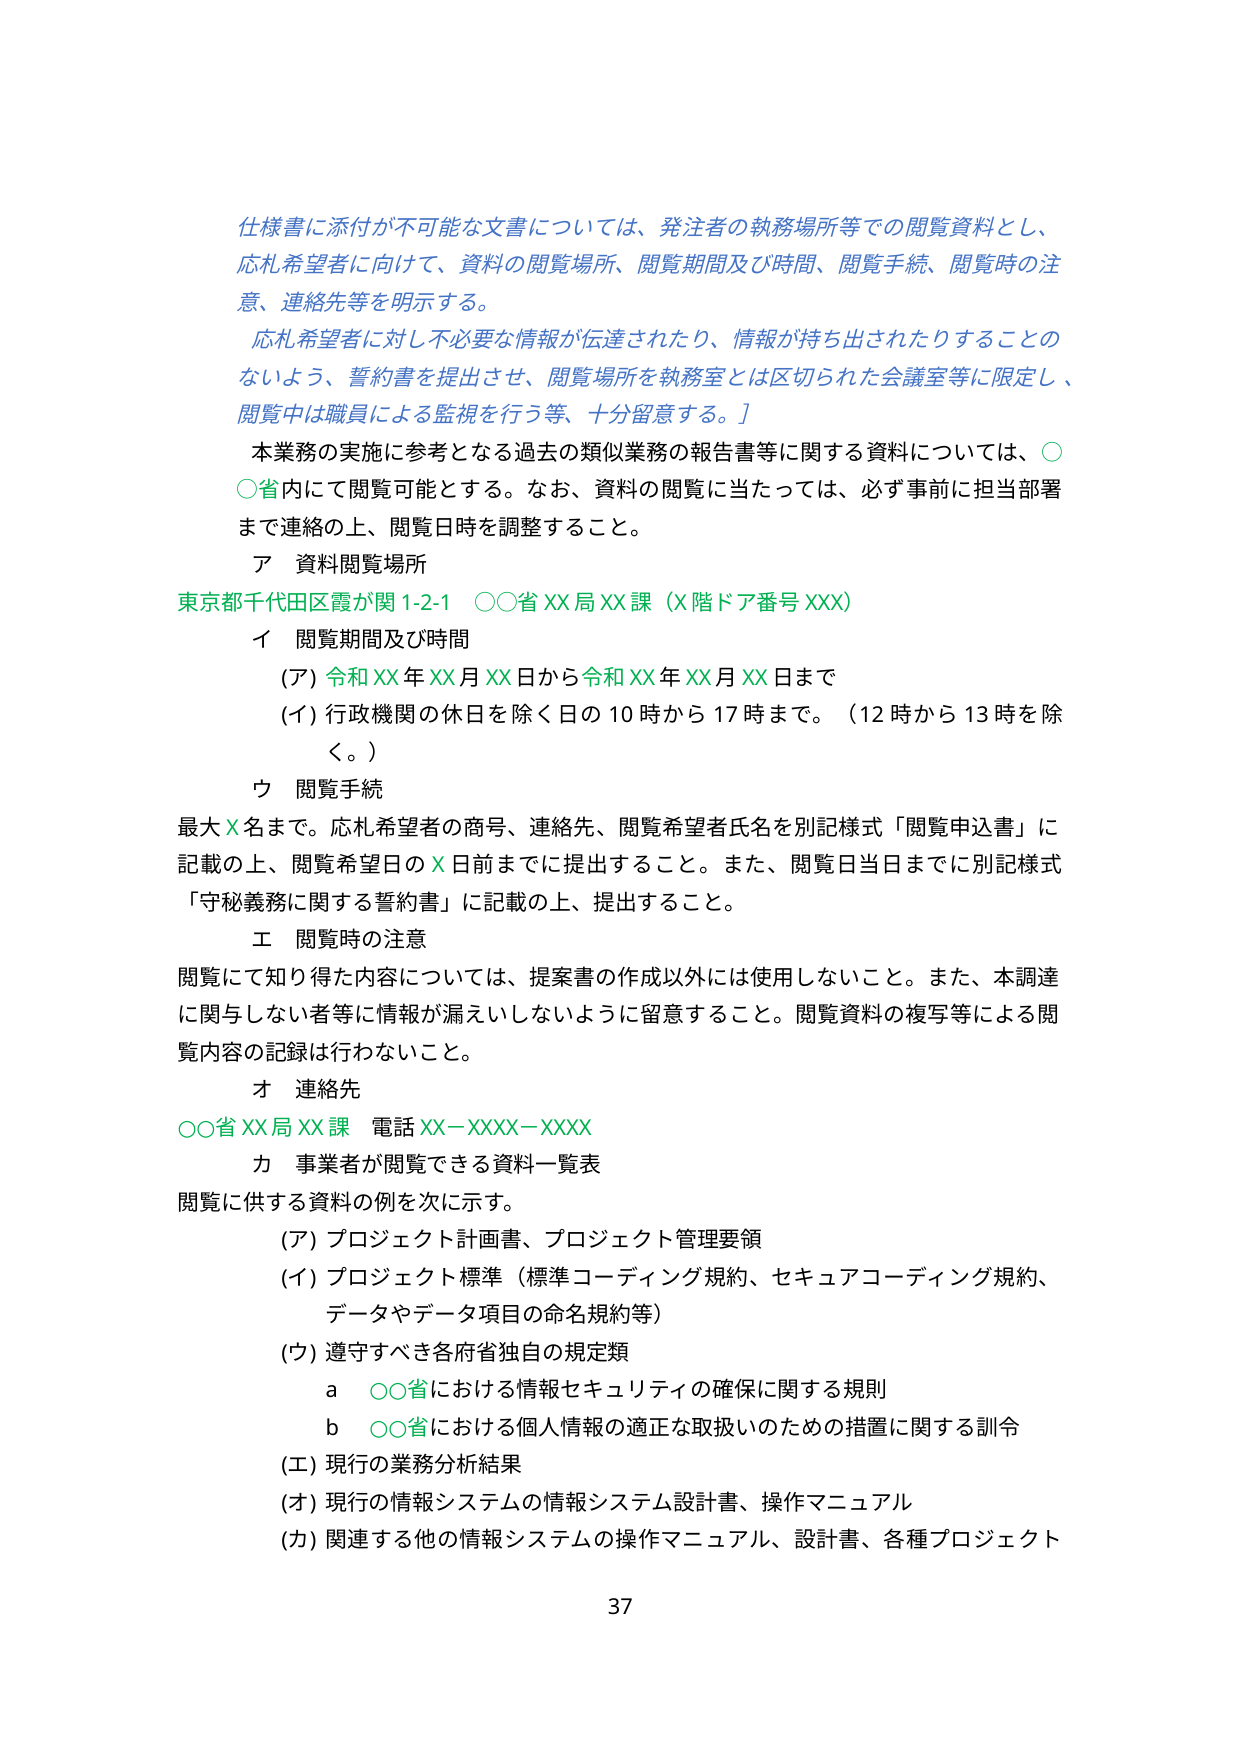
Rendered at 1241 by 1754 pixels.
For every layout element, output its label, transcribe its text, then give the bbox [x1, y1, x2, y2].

text 現行の情報システムの情報システム設計書、操作マニュアル [281, 1482, 1063, 1519]
text 事業者が閲覧できる資料一覧表 [252, 1144, 1063, 1182]
text 連絡先 [252, 1069, 1063, 1107]
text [281, 1519, 1063, 1557]
text 閲覧に供する資料の例を次に示す。 [177, 1182, 1063, 1219]
list 遵守すべき各府省独自の規定類 [281, 1332, 1063, 1369]
text 本業務の実施に参考となる過去の類似業務の報告書等に関する資料については、○○省内にて閲覧可能とする。なお、資料の閲覧に当たっては、必ず事前に担当部署まで連絡の上、閲覧日時を調整すること。 [236, 432, 1063, 544]
list 資料閲覧場所 [252, 544, 1063, 582]
text 現行の業務分析結果 [281, 1444, 1063, 1482]
text ○○省における情報セキュリティの確保に関する規則 [325, 1369, 1063, 1407]
text 閲覧にて知り得た内容については、提案書の作成以外には使用しないこと。また、本調達に関与しない者等に情報が漏えいしないように留意すること。閲覧資料の複写等による閲覧内容の記録は行わないこと。 [177, 957, 1063, 1069]
text ○○省における個人情報の適正な取扱いのための措置に関する訓令 [325, 1407, 1063, 1444]
list プロジェクト標準（標準コーディング規約、セキュアコーディング規約、データやデータ項目の命名規約等） [281, 1257, 1063, 1332]
list 令和XX年XX月XX日から令和XX年XX月XX日まで [281, 657, 1063, 694]
list プロジェクト計画書、プロジェクト管理要領 [281, 1219, 1063, 1257]
text 閲覧期間及び時間 [252, 619, 1063, 657]
text 応札希望者に対し不必要な情報が伝達されたり、情報が持ち出されたりすることのないよう、誓約書を提出させ、閲覧場所を執務室とは区切られた会議室等に限定し、閲覧中は職員による監視を行う等、十分留意する。］ [236, 319, 1063, 432]
text 東京都千代田区霞が関1-2-1 ○○省XX局XX課（X階ドア番号XXX） [177, 582, 1063, 619]
text 閲覧時の注意 [252, 919, 1063, 957]
text 最大X名まで。応札希望者の商号、連絡先、閲覧希望者氏名を別記様式「閲覧申込書」に記載の上、閲覧希望日のX日前までに提出すること。また、閲覧日当日までに別記様式「守秘義務に関する誓約書」に記載の上、提出すること。 [177, 807, 1063, 919]
text 閲覧手続 [252, 769, 1063, 807]
text ○○省XX局XX課 電話XX－XXXX－XXXX [177, 1107, 1063, 1144]
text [236, 207, 1063, 319]
text 行政機関の休日を除く日の10時から17時まで。（12時から13時を除く。） [281, 694, 1063, 769]
